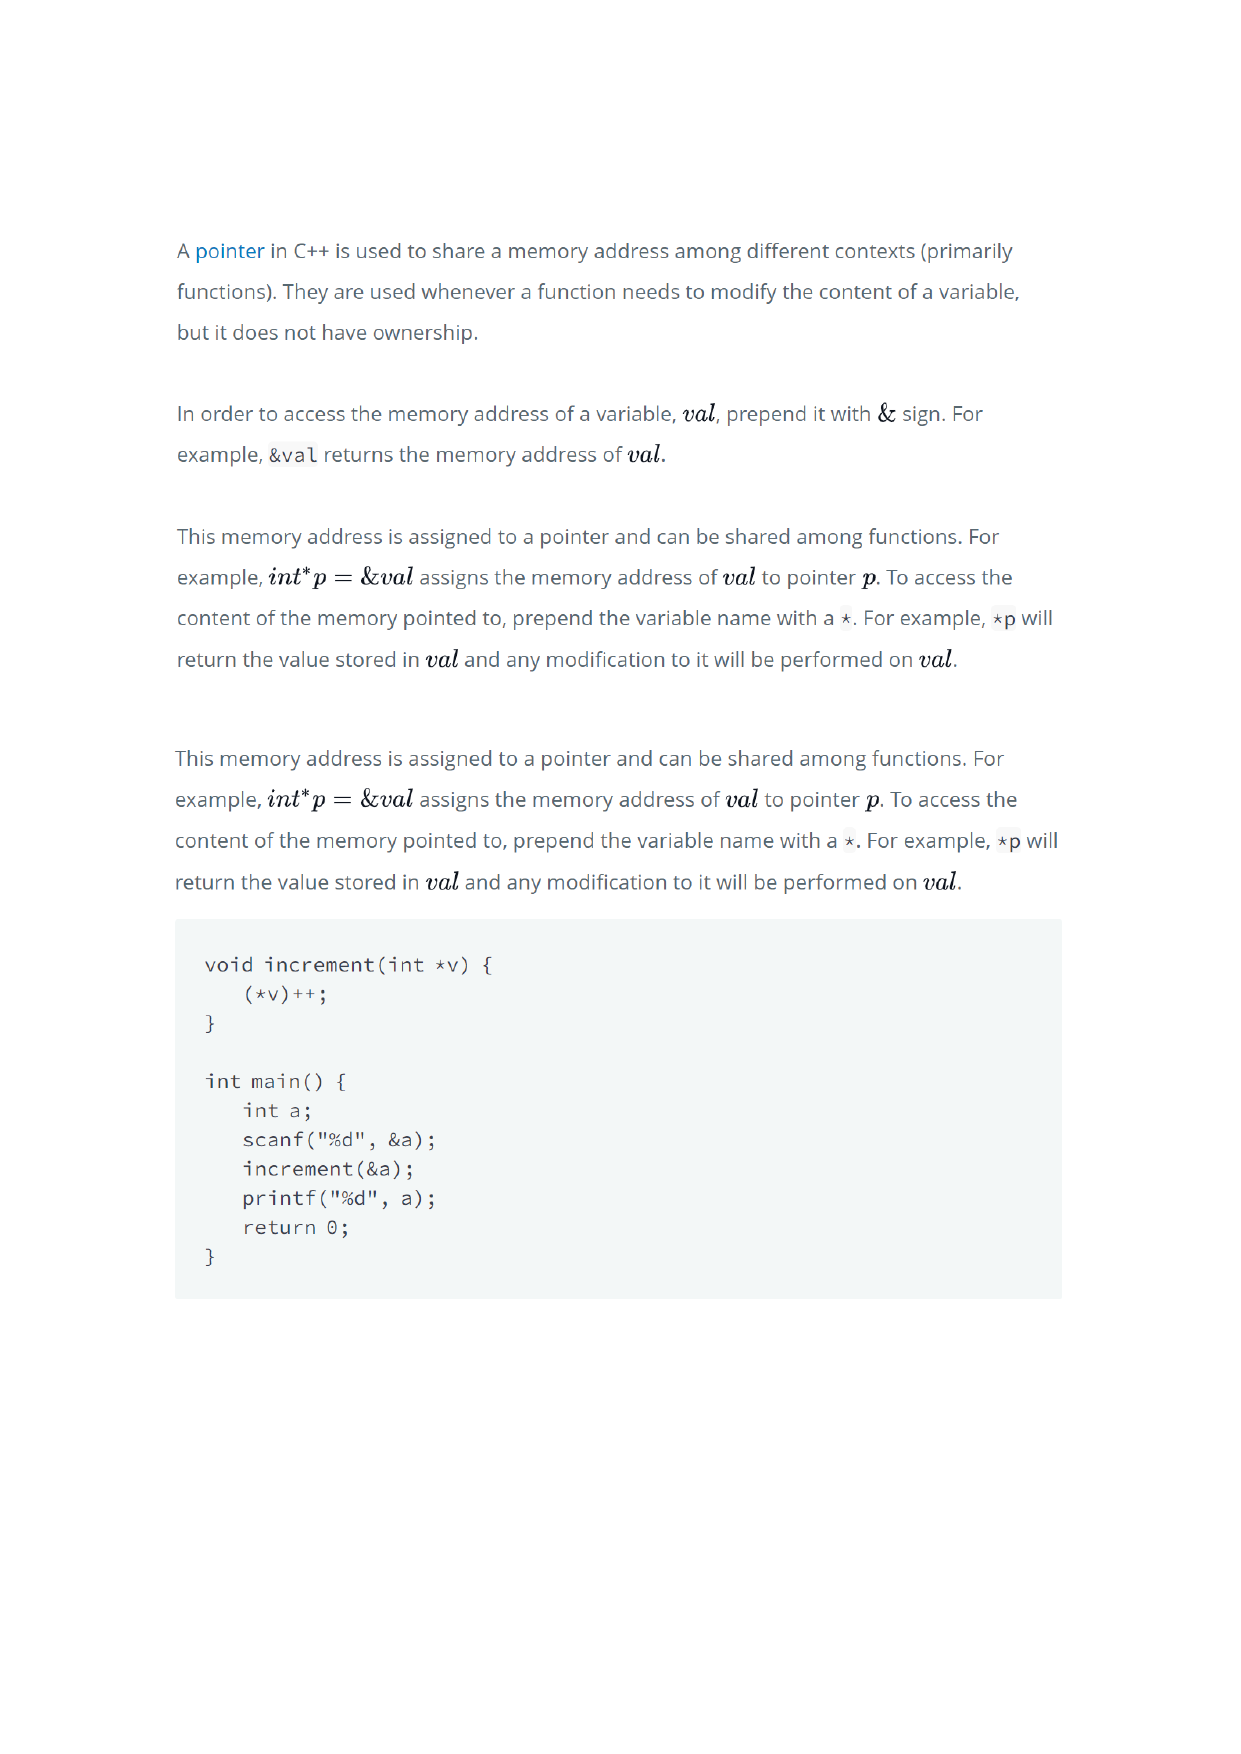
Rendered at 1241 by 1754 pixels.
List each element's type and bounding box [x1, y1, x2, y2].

picture [157, 218, 1094, 678]
picture [150, 733, 1091, 1317]
